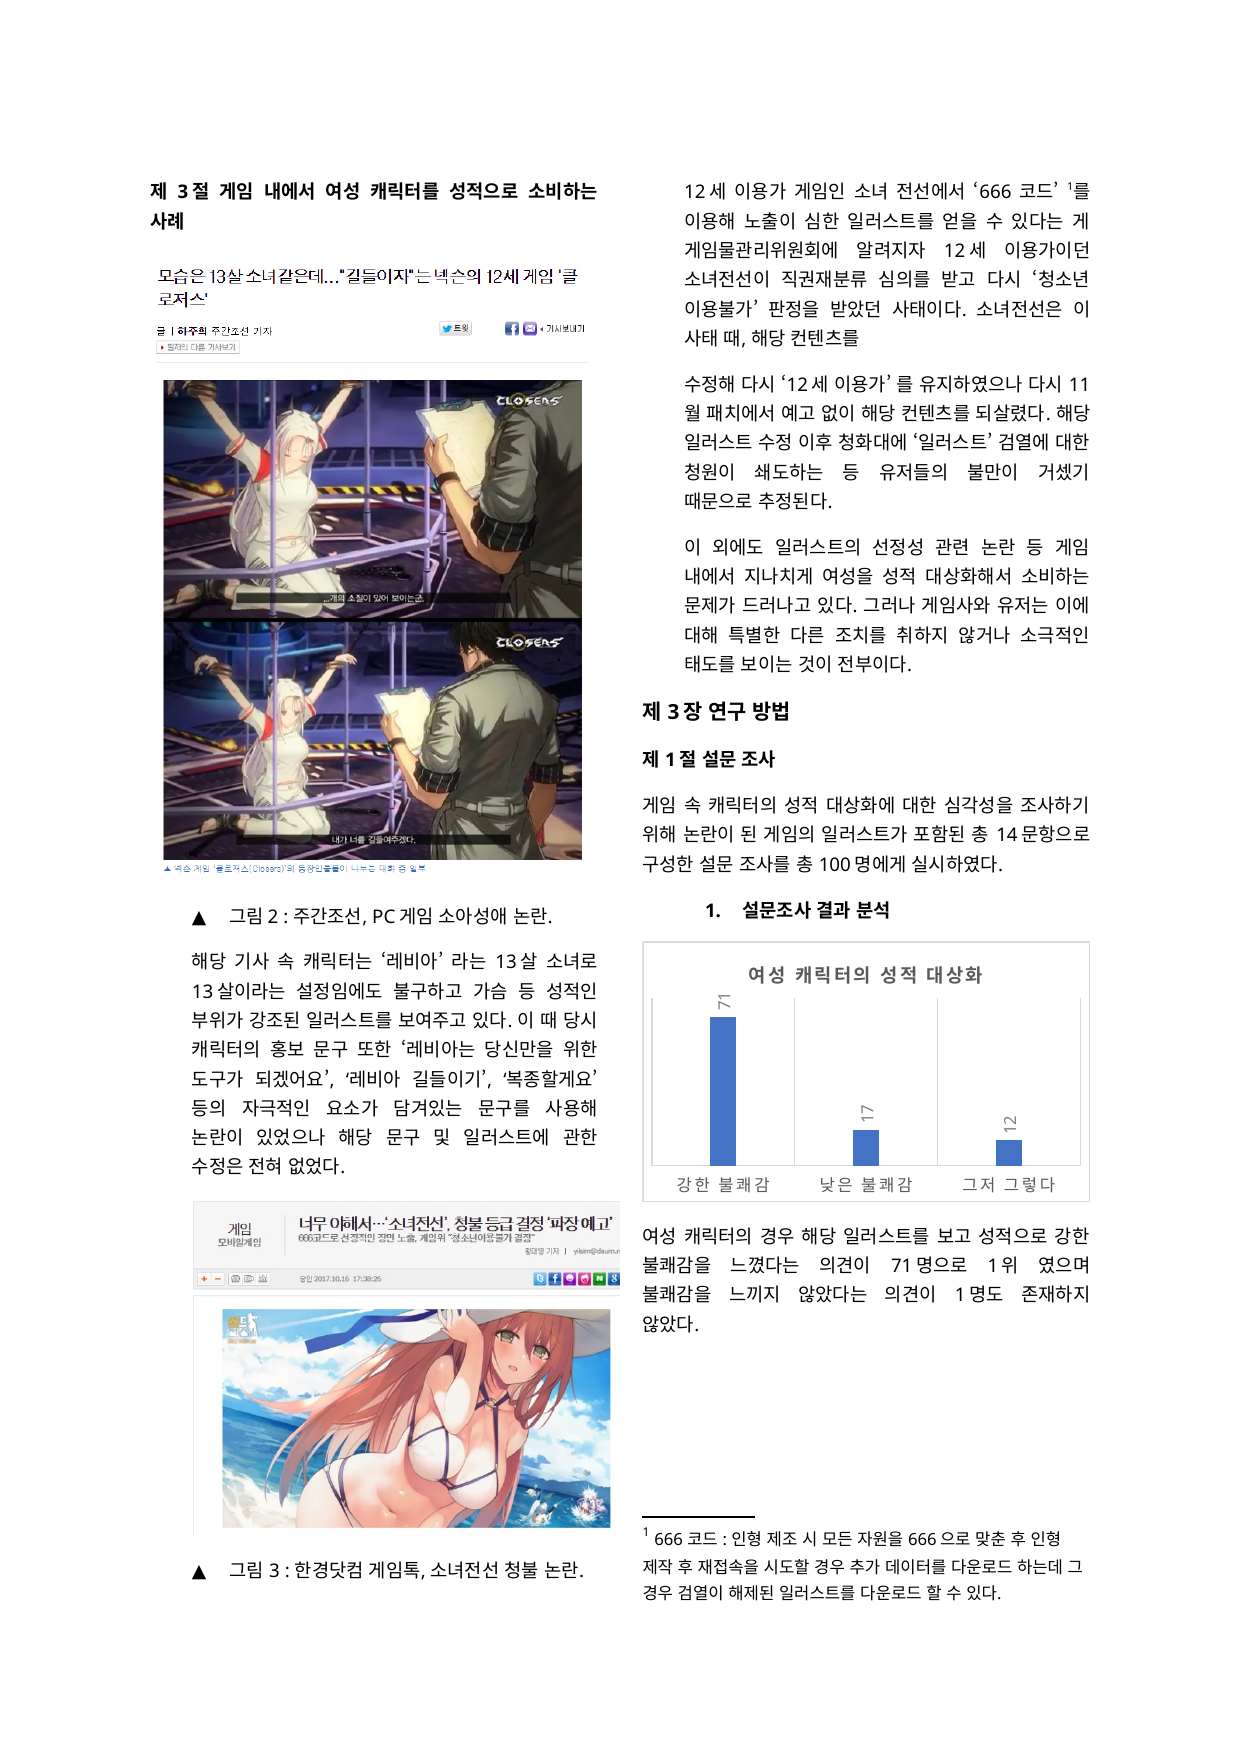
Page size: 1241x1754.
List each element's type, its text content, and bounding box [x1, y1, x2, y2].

subtitle 제 3장 연구 방법 [642, 696, 1090, 726]
text 해당 기사 속 캐릭터는 ‘레비아’ 라는 13살 소녀로 13살이라는 설정임에도 불구하고 가슴 등 성적인 부위가 강조된 일러스트를 보여주고 있다. 이 때 당시 캐릭터의 홍보 문구 또한 ‘레비아는 당신만을 위한 도구가 되겠어요’, ‘레비아 길들이기’, ‘복종할게요’ 등의 자극적인 요소가 담겨있는 문구를 사용해 논란이 있었으나 해당 문구 및 일러스트에 관한 수정은 전혀 없었다. [192, 947, 598, 1179]
picture [150, 252, 598, 883]
picture [191, 1198, 620, 1537]
text 이 외에도 일러스트의 선정성 관련 논란 등 게임 내에서 지나치게 여성을 성적 대상화해서 소비하는 문제가 드러나고 있다. 그러나 게임사와 유저는 이에 대해 특별한 다른 조치를 취하지 않거나 소극적인 태도를 보이는 것이 전부이다. [684, 532, 1090, 677]
text 여성 캐릭터의 경우 해당 일러스트를 보고 성적으로 강한 불쾌감을 느꼈다는 의견이 71명으로 1위 였으며 불쾌감을 느끼지 않았다는 의견이 1명도 존재하지 않았다. [642, 1221, 1090, 1336]
list 그림 3 : 한경닷컴 게임톡, 소녀전선 청불 논란. [192, 1556, 598, 1583]
subtitle 설문조사 결과 분석 [705, 895, 1090, 922]
subtitle 제 3절 게임 내에서 여성 캐릭터를 성적으로 소비하는 사례 [150, 177, 598, 234]
text 게임 속 캐릭터의 성적 대상화에 대한 심각성을 조사하기 위해 논란이 된 게임의 일러스트가 포함된 총 14문항으로 구성한 설문 조사를 총 100명에게 실시하였다. [642, 791, 1090, 877]
list 그림2 : 주간조선, PC게임 소아성애 논란. [192, 901, 598, 928]
text 12세 이용가 게임인 소녀 전선에서 ‘666 코드’ 를 이용해 노출이 심한 일러스트를 얻을 수 있다는 게 게임물관리위원회에 알려지자 12세 이용가이던 소녀전선이 직권재분류 심의를 받고 다시 ‘청소년 이용불가’ 판정을 받았던 사태이다. 소녀전선은 이 사태 때, 해당 컨텐츠를 [684, 177, 1090, 351]
text 수정해 다시 ‘12세 이용가’ 를 유지하였으나 다시 11월 패치에서 예고 없이 해당 컨텐츠를 되살렸다. 해당 일러스트 수정 이후 청화대에 ‘일러스트’ 검열에 대한 청원이 쇄도하는 등 유저들의 불만이 거셌기 때문으로 추정된다. [684, 369, 1090, 514]
subtitle 제 1절 설문 조사 [642, 745, 1090, 772]
